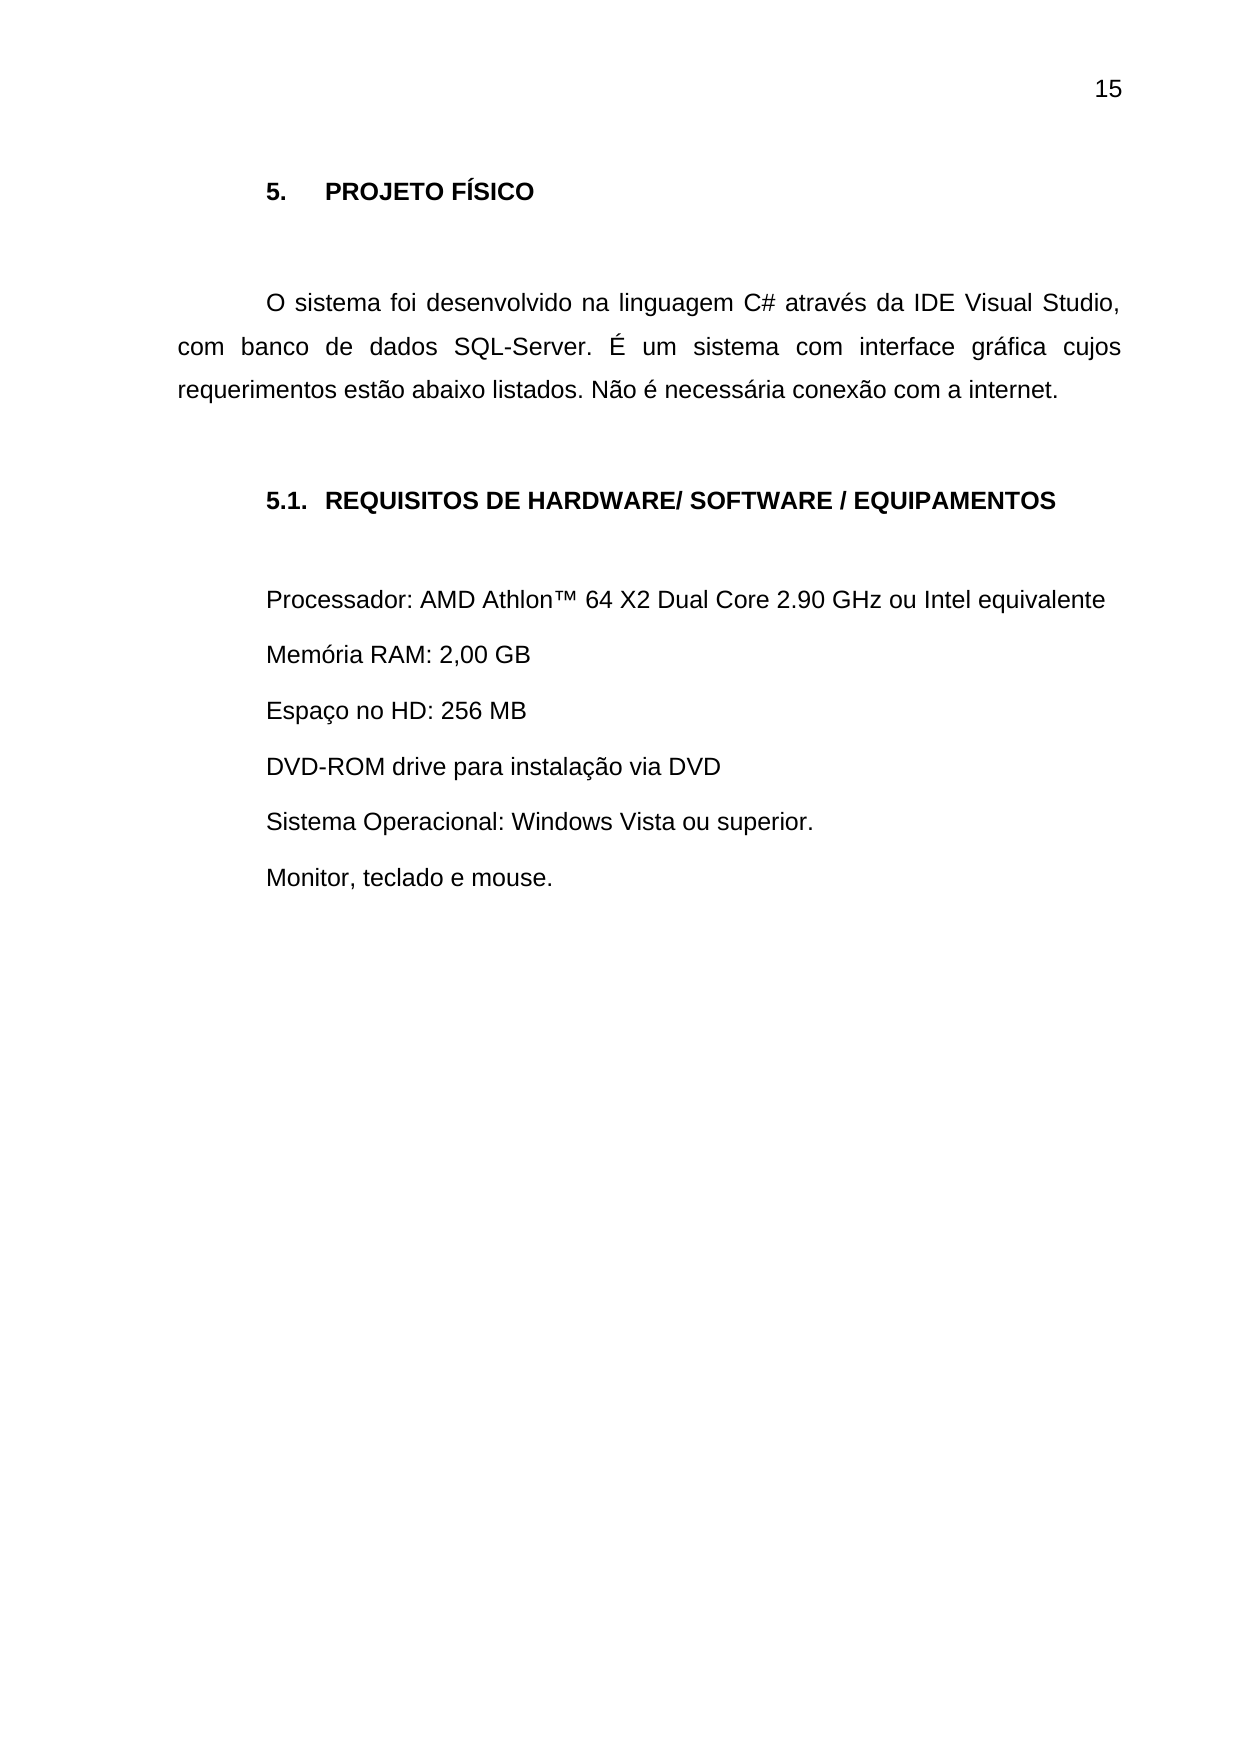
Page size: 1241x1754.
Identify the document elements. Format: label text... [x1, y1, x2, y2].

text DVD-ROM drive para instalação via DVD [177, 752, 1122, 780]
text Sistema Operacional: Windows Vista ou superior. [177, 807, 1122, 836]
list REQUISITOS DE HARDWARE/ SOFTWARE / EQUIPAMENTOS [177, 486, 1122, 515]
text Espaço no HD: 256 MB [177, 696, 1122, 725]
text O sistema foi desenvolvido na linguagem C# através da IDE Visual Studio, com banco de dados SQL-Server. É um sistema com interface gráfica cujos requerimentos estão abaixo listados. Não é necessária conexão com a internet. [177, 288, 1122, 403]
list PROJETO FÍSICO [177, 177, 1122, 206]
text Monitor, teclado e mouse. [177, 863, 1122, 892]
text Processador: AMD Athlon™ 64 X2 Dual Core 2.90 GHz ou Intel equivalente [177, 585, 1122, 613]
text Memória RAM: 2,00 GB [177, 640, 1122, 669]
